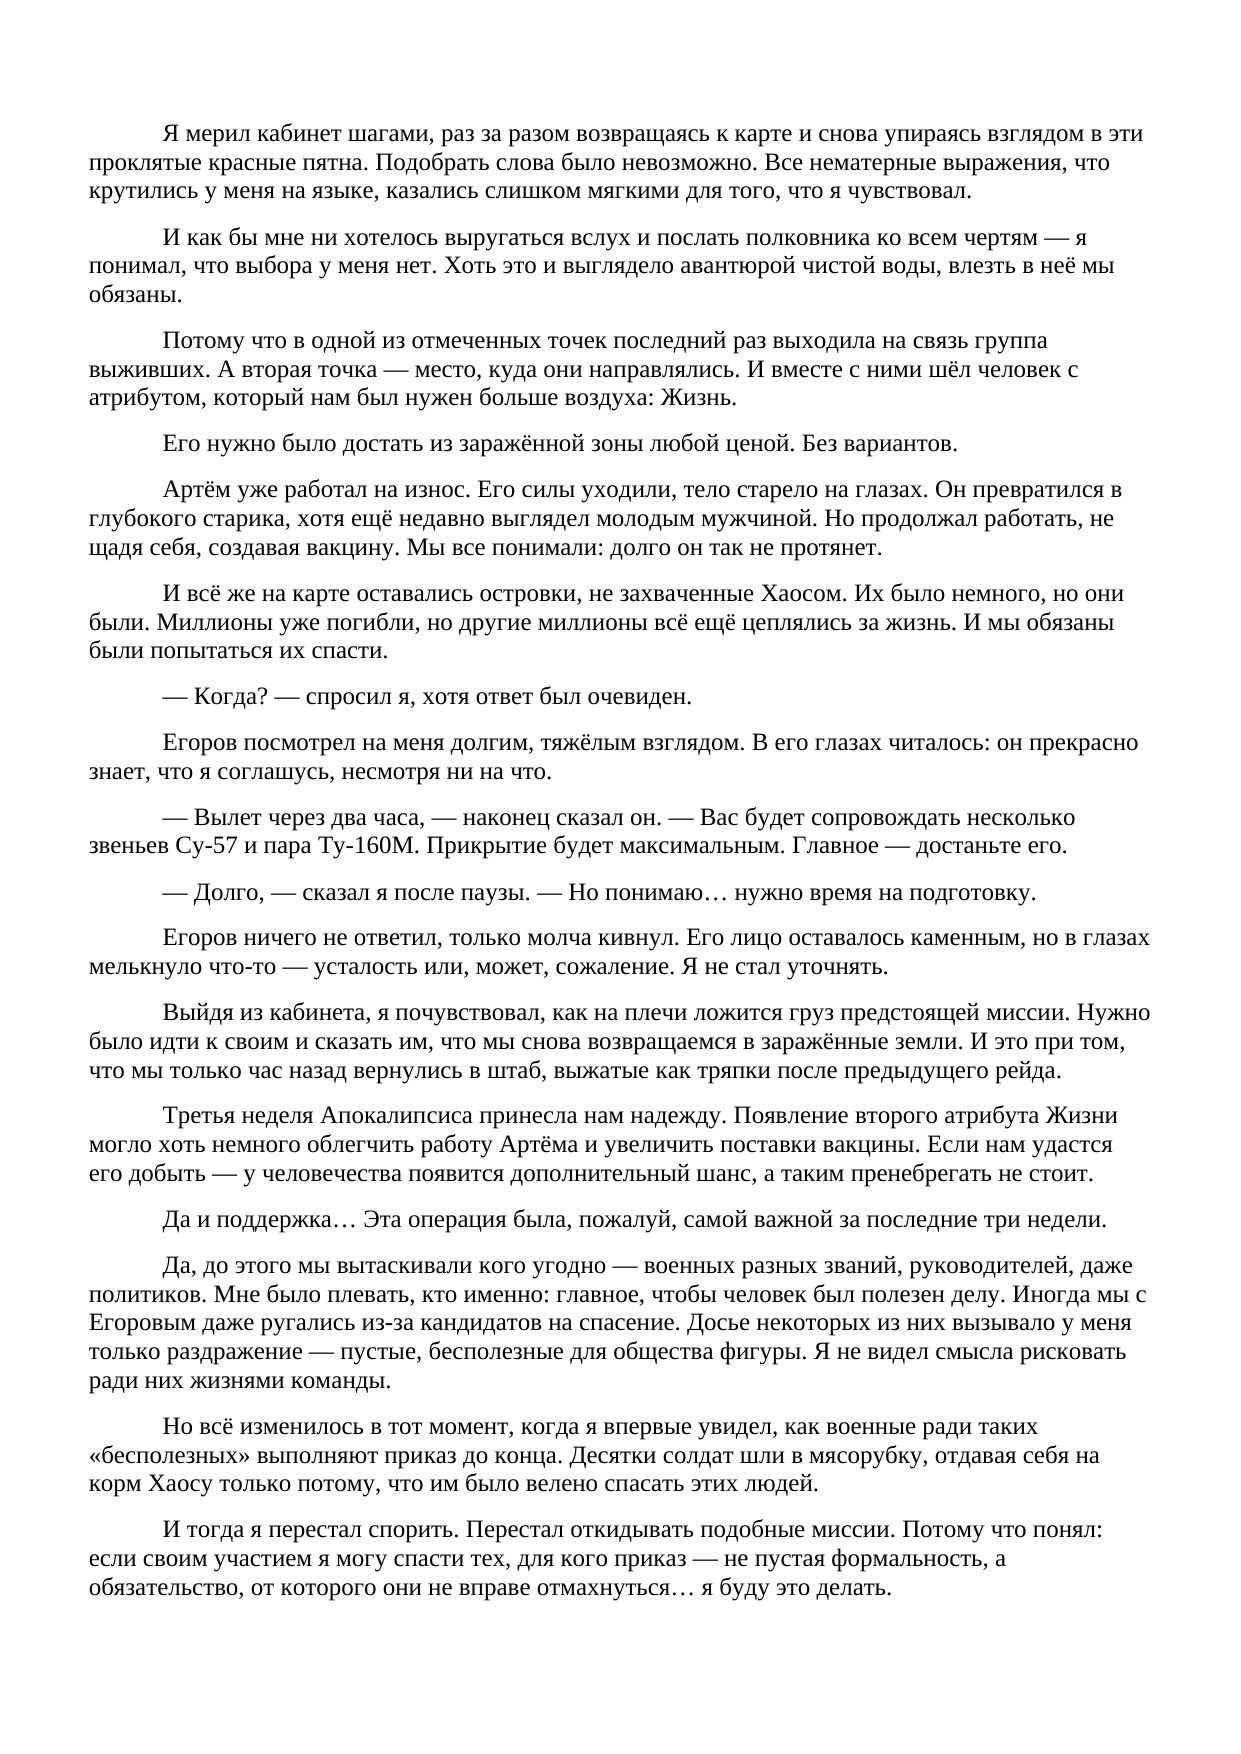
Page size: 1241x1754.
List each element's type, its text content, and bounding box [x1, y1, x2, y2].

text Его нужно было достать из заражённой зоны любой ценой. Без вариантов. [88, 428, 1152, 457]
text — Когда? — спросил я, хотя ответ был очевиден. [88, 681, 1152, 710]
text И тогда я перестал спорить. Перестал откидывать подобные миссии. Потому что понял: если своим участием я могу спасти тех, для кого приказ — не пустая формальность, а обязательство, от которого они не вправе отмахнуться… я буду это делать. [88, 1514, 1152, 1601]
text Артём уже работал на износ. Его силы уходили, тело старело на глазах. Он превратился в глубокого старика, хотя ещё недавно выглядел молодым мужчиной. Но продолжал работать, не щадя себя, создавая вакцину. Мы все понимали: долго он так не протянет. [88, 474, 1152, 561]
text Да и поддержка… Эта операция была, пожалуй, самой важной за последние три недели. [88, 1204, 1152, 1233]
text И всё же на карте оставались островки, не захваченные Хаосом. Их было немного, но они были. Миллионы уже погибли, но другие миллионы всё ещё цеплялись за жизнь. И мы обязаны были попытаться их спасти. [88, 578, 1152, 664]
text И как бы мне ни хотелось выругаться вслух и послать полковника ко всем чертям — я понимал, что выбора у меня нет. Хоть это и выглядело авантюрой чистой воды, влезть в неё мы обязаны. [88, 222, 1152, 308]
text Да, до этого мы вытаскивали кого угодно — военных разных званий, руководителей, даже политиков. Мне было плевать, кто именно: главное, чтобы человек был полезен делу. Иногда мы с Егоровым даже ругались из-за кандидатов на спасение. Досье некоторых из них вызывало у меня только раздражение — пустые, бесполезные для общества фигуры. Я не видел смысла рисковать ради них жизнями команды. [88, 1250, 1152, 1394]
text Потому что в одной из отмеченных точек последний раз выходила на связь группа выживших. А вторая точка — место, куда они направлялись. И вместе с ними шёл человек с атрибутом, который нам был нужен больше воздуха: Жизнь. [88, 325, 1152, 411]
text Егоров ничего не ответил, только молча кивнул. Его лицо оставалось каменным, но в глазах мелькнуло что-то — усталость или, может, сожаление. Я не стал уточнять. [88, 922, 1152, 980]
text Егоров посмотрел на меня долгим, тяжёлым взглядом. В его глазах читалось: он прекрасно знает, что я соглашусь, несмотря ни на что. [88, 727, 1152, 785]
text Третья неделя Апокалипсиса принесла нам надежду. Появление второго атрибута Жизни могло хоть немного облегчить работу Артёма и увеличить поставки вакцины. Если нам удастся его добыть — у человечества появится дополнительный шанс, а таким пренебрегать не стоит. [88, 1101, 1152, 1187]
text Но всё изменилось в тот момент, когда я впервые увидел, как военные ради таких «бесполезных» выполняют приказ до конца. Десятки солдат шли в мясорубку, отдавая себя на корм Хаосу только потому, что им было велено спасать этих людей. [88, 1411, 1152, 1497]
text Я мерил кабинет шагами, раз за разом возвращаясь к карте и снова упираясь взглядом в эти проклятые красные пятна. Подобрать слова было невозможно. Все нематерные выражения, что крутились у меня на языке, казались слишком мягкими для того, что я чувствовал. [88, 118, 1152, 204]
text — Вылет через два часа, — наконец сказал он. — Вас будет сопровождать несколько звеньев Су-57 и пара Ту-160М. Прикрытие будет максимальным. Главное — достаньте его. [88, 802, 1152, 859]
text Выйдя из кабинета, я почувствовал, как на плечи ложится груз предстоящей миссии. Нужно было идти к своим и сказать им, что мы снова возвращаемся в заражённые земли. И это при том, что мы только час назад вернулись в штаб, выжатые как тряпки после предыдущего рейда. [88, 997, 1152, 1083]
text — Долго, — сказал я после паузы. — Но понимаю… нужно время на подготовку. [88, 877, 1152, 905]
